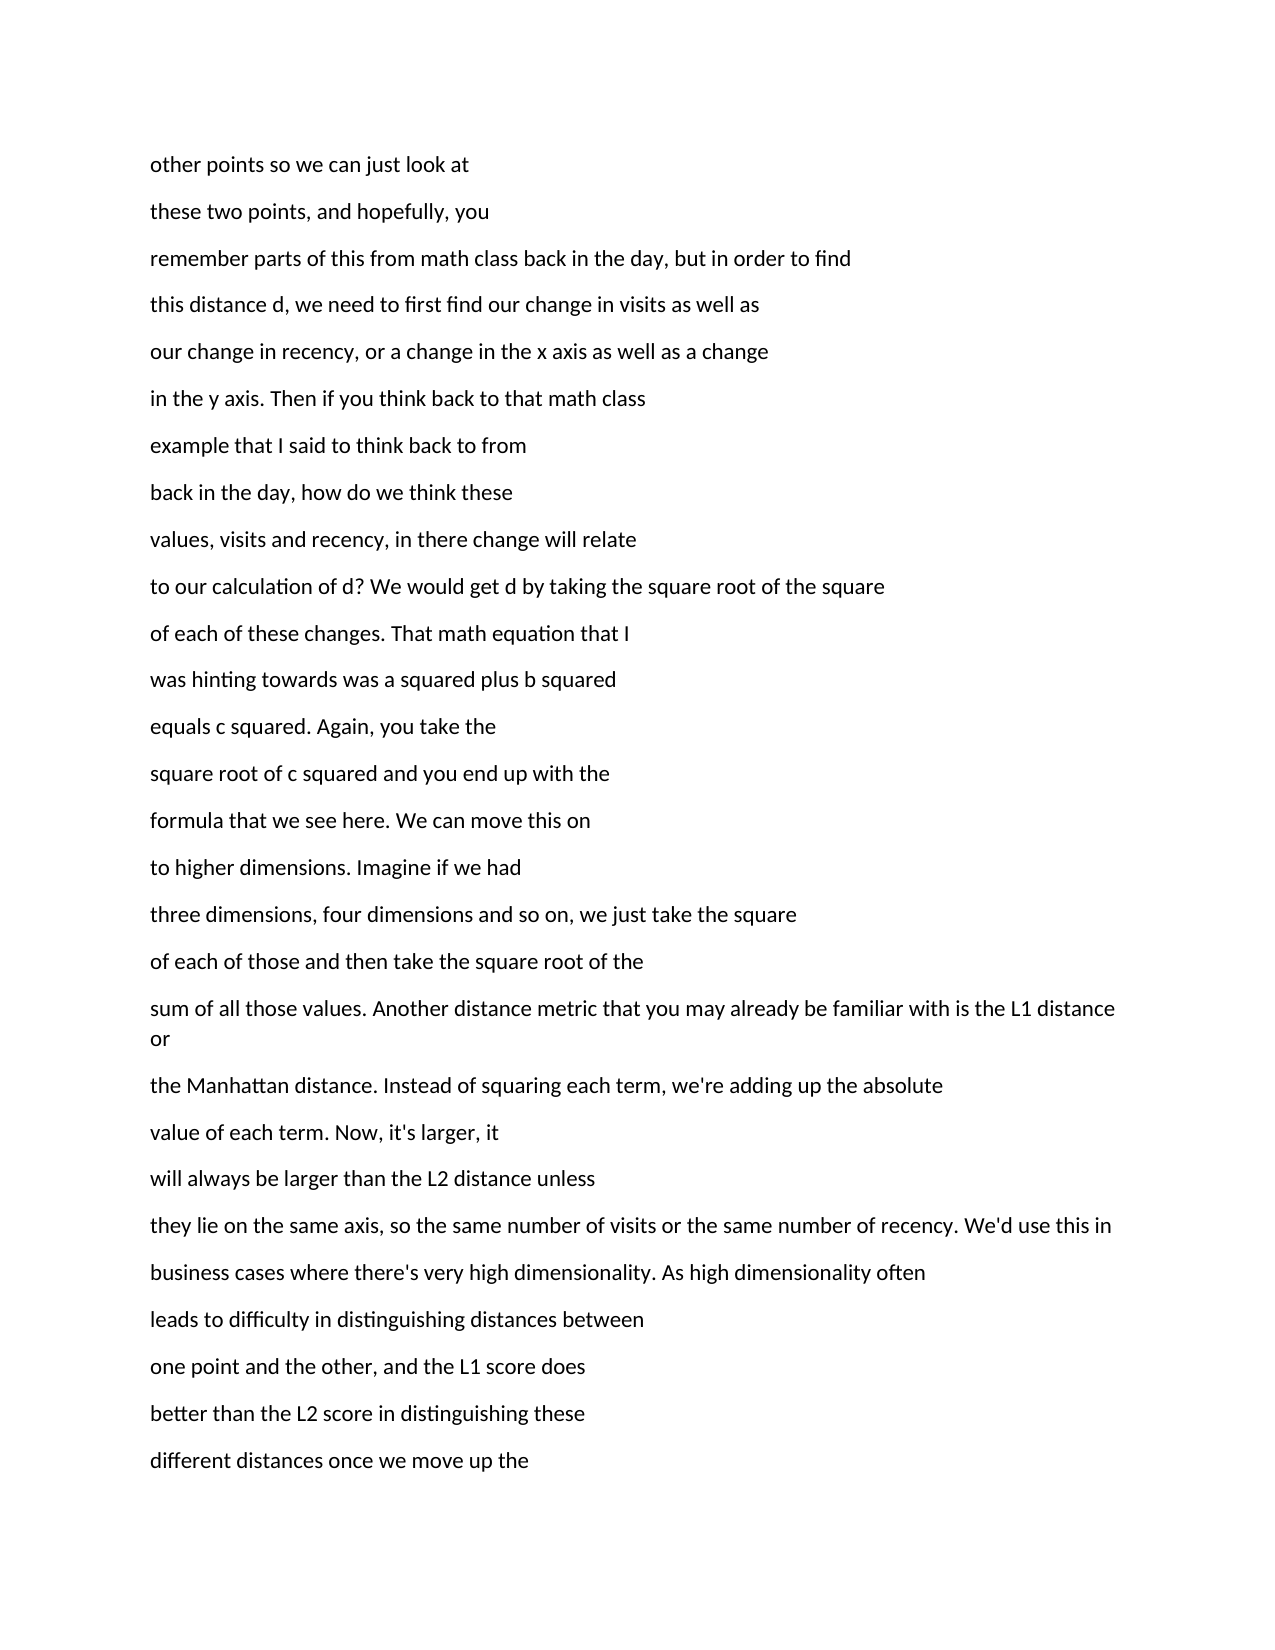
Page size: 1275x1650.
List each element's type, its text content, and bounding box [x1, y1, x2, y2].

text will always be larger than the L2 distance unless [150, 1164, 1125, 1193]
text three dimensions, four dimensions and so on, we just take the square [150, 900, 1125, 928]
text other points so we can just look at [150, 150, 1125, 178]
text to higher dimensions. Imagine if we had [150, 853, 1125, 881]
text this distance d, we need to first find our change in visits as well as [150, 291, 1125, 319]
text in the y axis. Then if you think back to that math class [150, 384, 1125, 412]
text back in the day, how do we think these [150, 478, 1125, 506]
text remember parts of this from math class back in the day, but in order to find [150, 244, 1125, 272]
text equals c squared. Again, you take the [150, 712, 1125, 741]
text example that I said to think back to from [150, 431, 1125, 459]
text formula that we see here. We can move this on [150, 806, 1125, 834]
text one point and the other, and the L1 score does [150, 1352, 1125, 1380]
text of each of those and then take the square root of the [150, 947, 1125, 975]
text better than the L2 score in distinguishing these [150, 1399, 1125, 1427]
text was hinting towards was a squared plus b squared [150, 666, 1125, 694]
text value of each term. Now, it's larger, it [150, 1118, 1125, 1146]
text different distances once we move up the [150, 1446, 1125, 1474]
text square root of c squared and you end up with the [150, 759, 1125, 787]
text values, visits and recency, in there change will relate [150, 525, 1125, 553]
text of each of these changes. That math equation that I [150, 619, 1125, 647]
text these two points, and hopefully, you [150, 197, 1125, 225]
text the Manhattan distance. Instead of squaring each term, we're adding up the absolute [150, 1071, 1125, 1099]
text our change in recency, or a change in the x axis as well as a change [150, 337, 1125, 366]
text they lie on the same axis, so the same number of visits or the same number of recency. We'd use this in [150, 1211, 1125, 1239]
text to our calculation of d? We would get d by taking the square root of the square [150, 572, 1125, 600]
text sum of all those values. Another distance metric that you may already be familiar with is the L1 distance or [150, 994, 1125, 1052]
text leads to difficulty in distinguishing distances between [150, 1305, 1125, 1333]
text business cases where there's very high dimensionality. As high dimensionality often [150, 1258, 1125, 1286]
